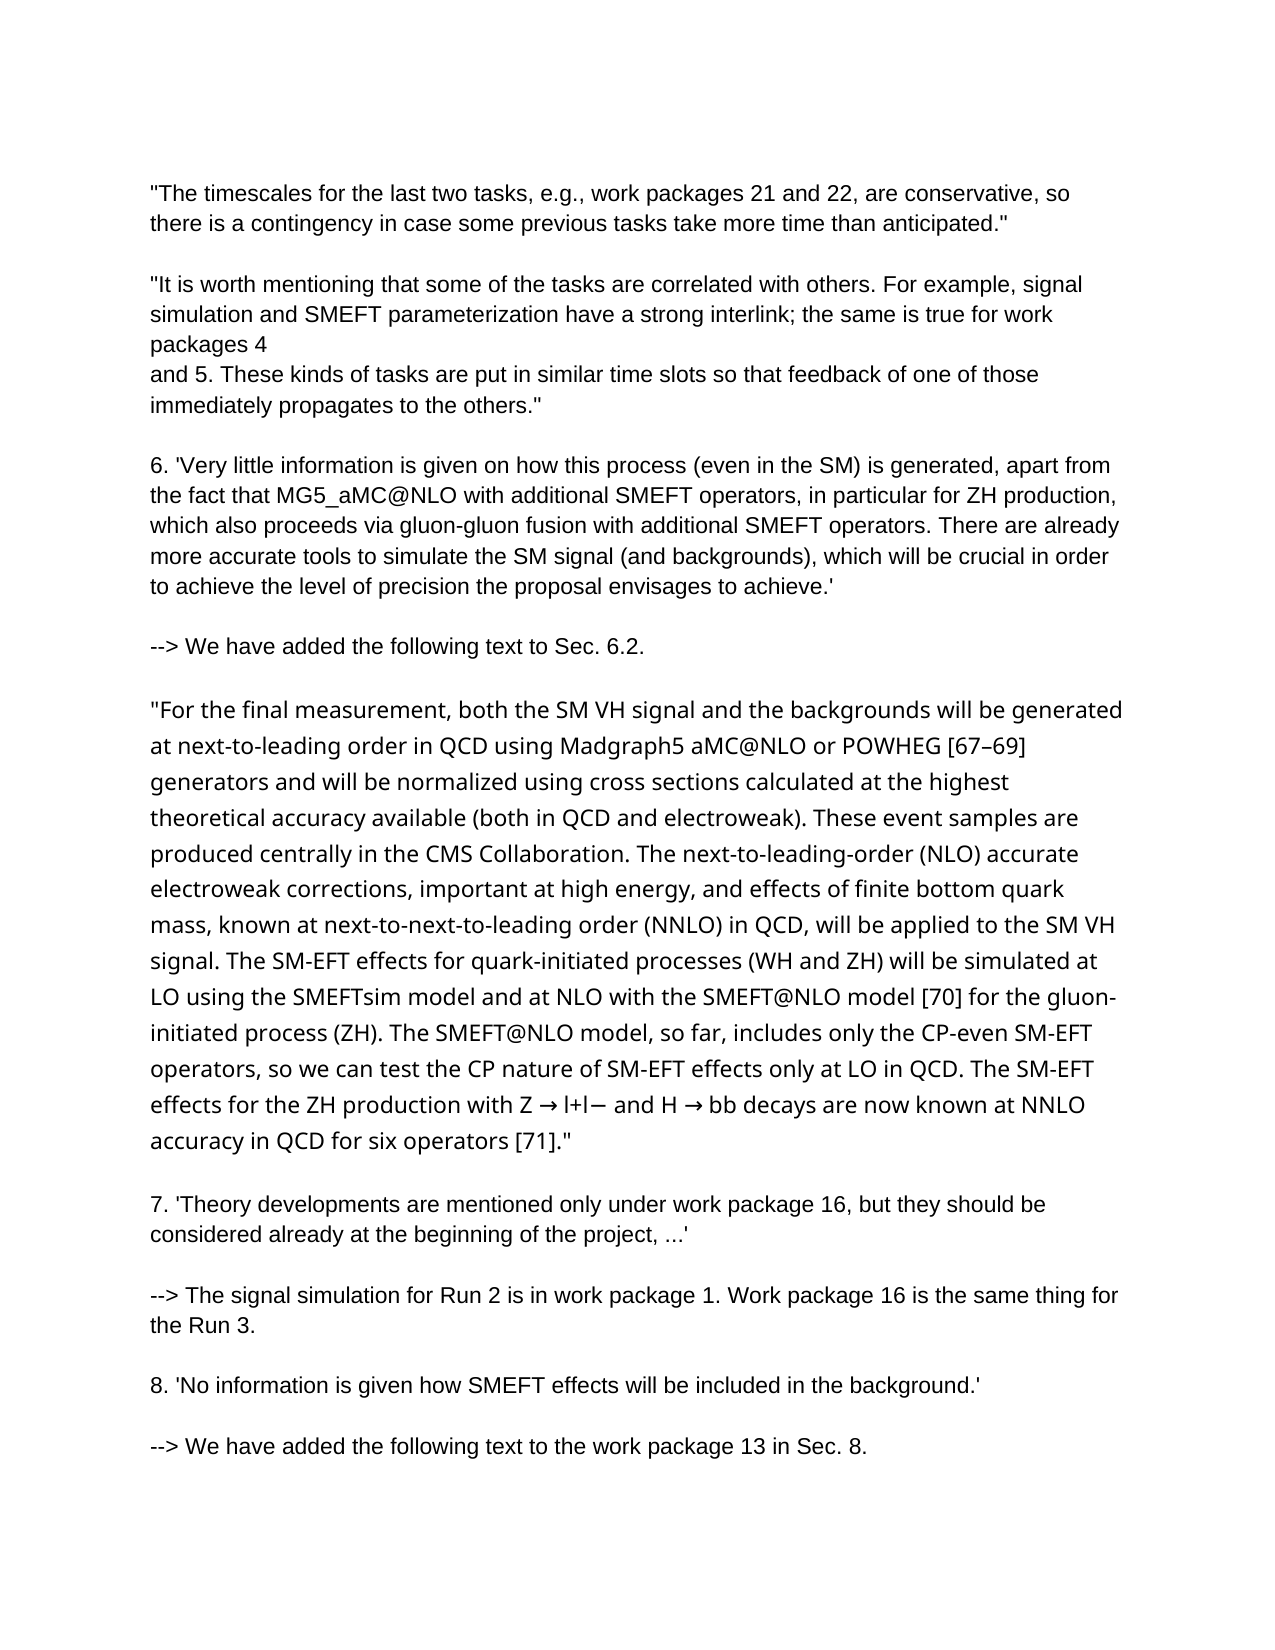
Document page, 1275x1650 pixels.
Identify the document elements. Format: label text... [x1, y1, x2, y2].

text 6. 'Very little information is given on how this process (even in the SM) is generated, apart from the fact that MG5_aMC@NLO with additional SMEFT operators, in particular for ZH production, which also proceeds via gluon-gluon fusion with additional SMEFT operators. There are already more accurate tools to simulate the SM signal (and backgrounds), which will be crucial in order to achieve the level of precision the proposal envisages to achieve.' [150, 452, 1125, 599]
text --> The signal simulation for Run 2 is in work package 1. Work package 16 is the same thing for the Run 3. [150, 1282, 1125, 1338]
text and 5. These kinds of tasks are put in similar time slots so that feedback of one of those immediately propagates to the others." [150, 361, 1125, 418]
text "It is worth mentioning that some of the tasks are correlated with others. For example, signal simulation and SMEFT parameterization have a strong interlink; the same is true for work packages 4 [150, 271, 1125, 358]
text "The timescales for the last two tasks, e.g., work packages 21 and 22, are conservative, so there is a contingency in case some previous tasks take more time than anticipated." [150, 180, 1125, 237]
text 8. 'No information is given how SMEFT effects will be included in the background.' [150, 1372, 1125, 1399]
text --> We have added the following text to the work package 13 in Sec. 8. [150, 1433, 1125, 1459]
text --> We have added the following text to Sec. 6.2. [150, 633, 1125, 660]
text 7. 'Theory developments are mentioned only under work package 16, but they should be considered already at the beginning of the project, ...' [150, 1191, 1125, 1248]
text "For the final measurement, both the SM VH signal and the backgrounds will be generated at next-to-leading order in QCD using Madgraph5 aMC@NLO or POWHEG [67–69] generators and will be normalized using cross sections calculated at the highest theoretical accuracy available (both in QCD and electroweak). These event samples are produced centrally in the CMS Collaboration. The next-to-leading-order (NLO) accurate electroweak corrections, important at high energy, and effects of finite bottom quark mass, known at next-to-next-to-leading order (NNLO) in QCD, will be applied to the SM VH signal. The SM-EFT effects for quark-initiated processes (WH and ZH) will be simulated at LO using the SMEFTsim model and at NLO with the SMEFT@NLO model [70] for the gluon-initiated process (ZH). The SMEFT@NLO model, so far, includes only the CP-even SM-EFT operators, so we can test the CP nature of SM-EFT effects only at LO in QCD. The SM-EFT effects for the ZH production with Z → l+l− and H → bb decays are now known at NNLO accuracy in QCD for six operators [71]." [150, 694, 1125, 1156]
